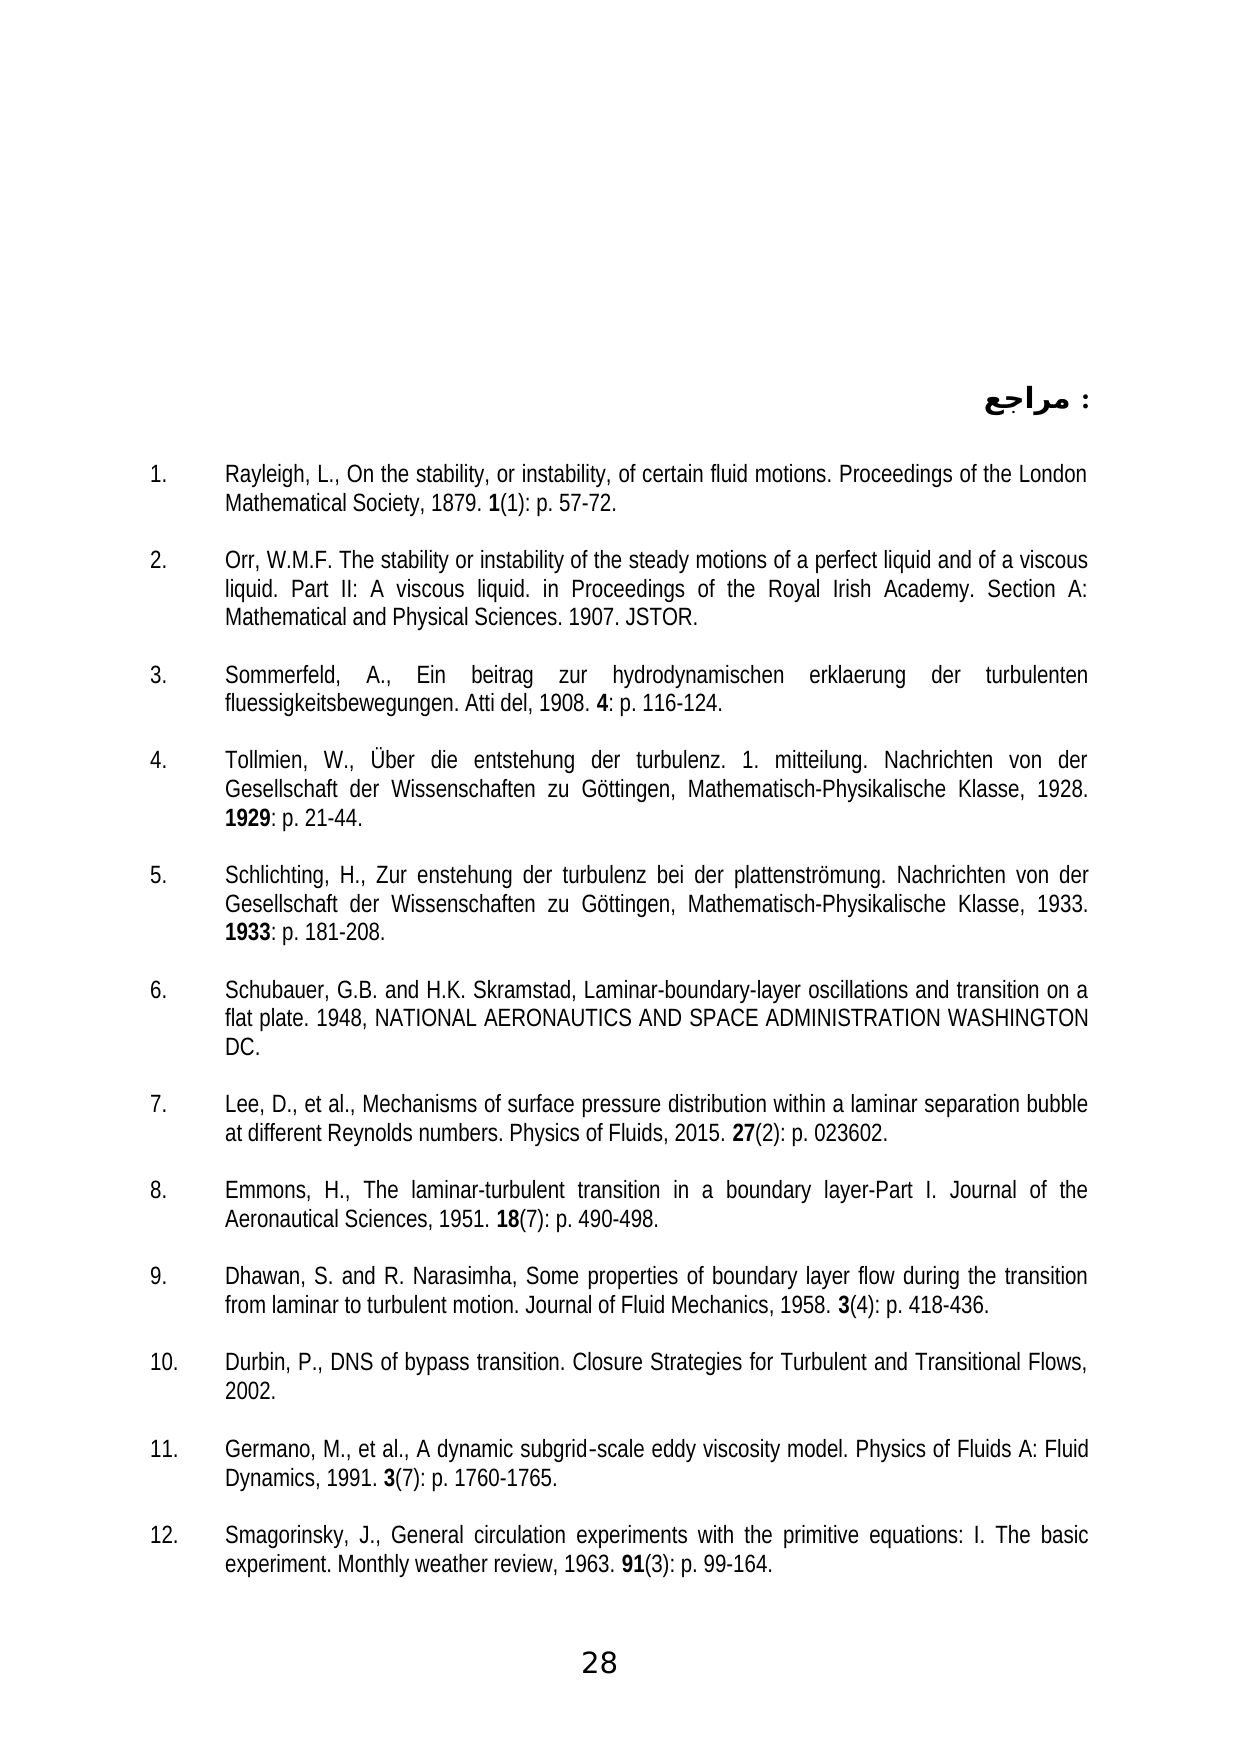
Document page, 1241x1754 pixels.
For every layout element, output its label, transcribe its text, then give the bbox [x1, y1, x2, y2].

text 1. Rayleigh, L., On the stability, or instability, of certain fluid motions. Proceedings of the London Mathematical Society, 1879. 1(1): p. 57-72. [150, 459, 1090, 516]
text 12. Smagorinsky, J., General circulation experiments with the primitive equations: I. The basic experiment. Monthly weather review, 1963. 91(3): p. 99-164. [150, 1520, 1090, 1578]
text 9. Dhawan, S. and R. Narasimha, Some properties of boundary layer flow during the transition from laminar to turbulent motion. Journal of Fluid Mechanics, 1958. 3(4): p. 418-436. [150, 1261, 1090, 1318]
text 4. Tollmien, W., Über die entstehung der turbulenz. 1. mitteilung. Nachrichten von der Gesellschaft der Wissenschaften zu Göttingen, Mathematisch-Physikalische Klasse, 1928. 1929: p. 21-44. [150, 746, 1090, 831]
text 10. Durbin, P., DNS of bypass transition. Closure Strategies for Turbulent and Transitional Flows, 2002. [150, 1347, 1090, 1404]
text 3. Sommerfeld, A., Ein beitrag zur hydrodynamischen erklaerung der turbulenten fluessigkeitsbewegungen. Atti del, 1908. 4: p. 116-124. [150, 659, 1090, 717]
text 11. Germano, M., et al., A dynamic subgrid‐scale eddy viscosity model. Physics of Fluids A: Fluid Dynamics, 1991. 3(7): p. 1760-1765. [150, 1433, 1090, 1492]
text 2. Orr, W.M.F. The stability or instability of the steady motions of a perfect liquid and of a viscous liquid. Part II: A viscous liquid. in Proceedings of the Royal Irish Academy. Section A: Mathematical and Physical Sciences. 1907. JSTOR. [150, 545, 1090, 631]
text 8. Emmons, H., The laminar-turbulent transition in a boundary layer-Part I. Journal of the Aeronautical Sciences, 1951. 18(7): p. 490-498. [150, 1175, 1090, 1232]
text 6. Schubauer, G.B. and H.K. Skramstad, Laminar-boundary-layer oscillations and transition on a flat plate. 1948, NATIONAL AERONAUTICS AND SPACE ADMINISTRATION WASHINGTON DC. [150, 975, 1090, 1061]
text 5. Schlichting, H., Zur enstehung der turbulenz bei der plattenströmung. Nachrichten von der Gesellschaft der Wissenschaften zu Göttingen, Mathematisch-Physikalische Klasse, 1933. 1933: p. 181-208. [150, 860, 1090, 946]
text 7. Lee, D., et al., Mechanisms of surface pressure distribution within a laminar separation bubble at different Reynolds numbers. Physics of Fluids, 2015. 27(2): p. 023602. [150, 1089, 1090, 1147]
text مراجع : [150, 381, 1090, 415]
